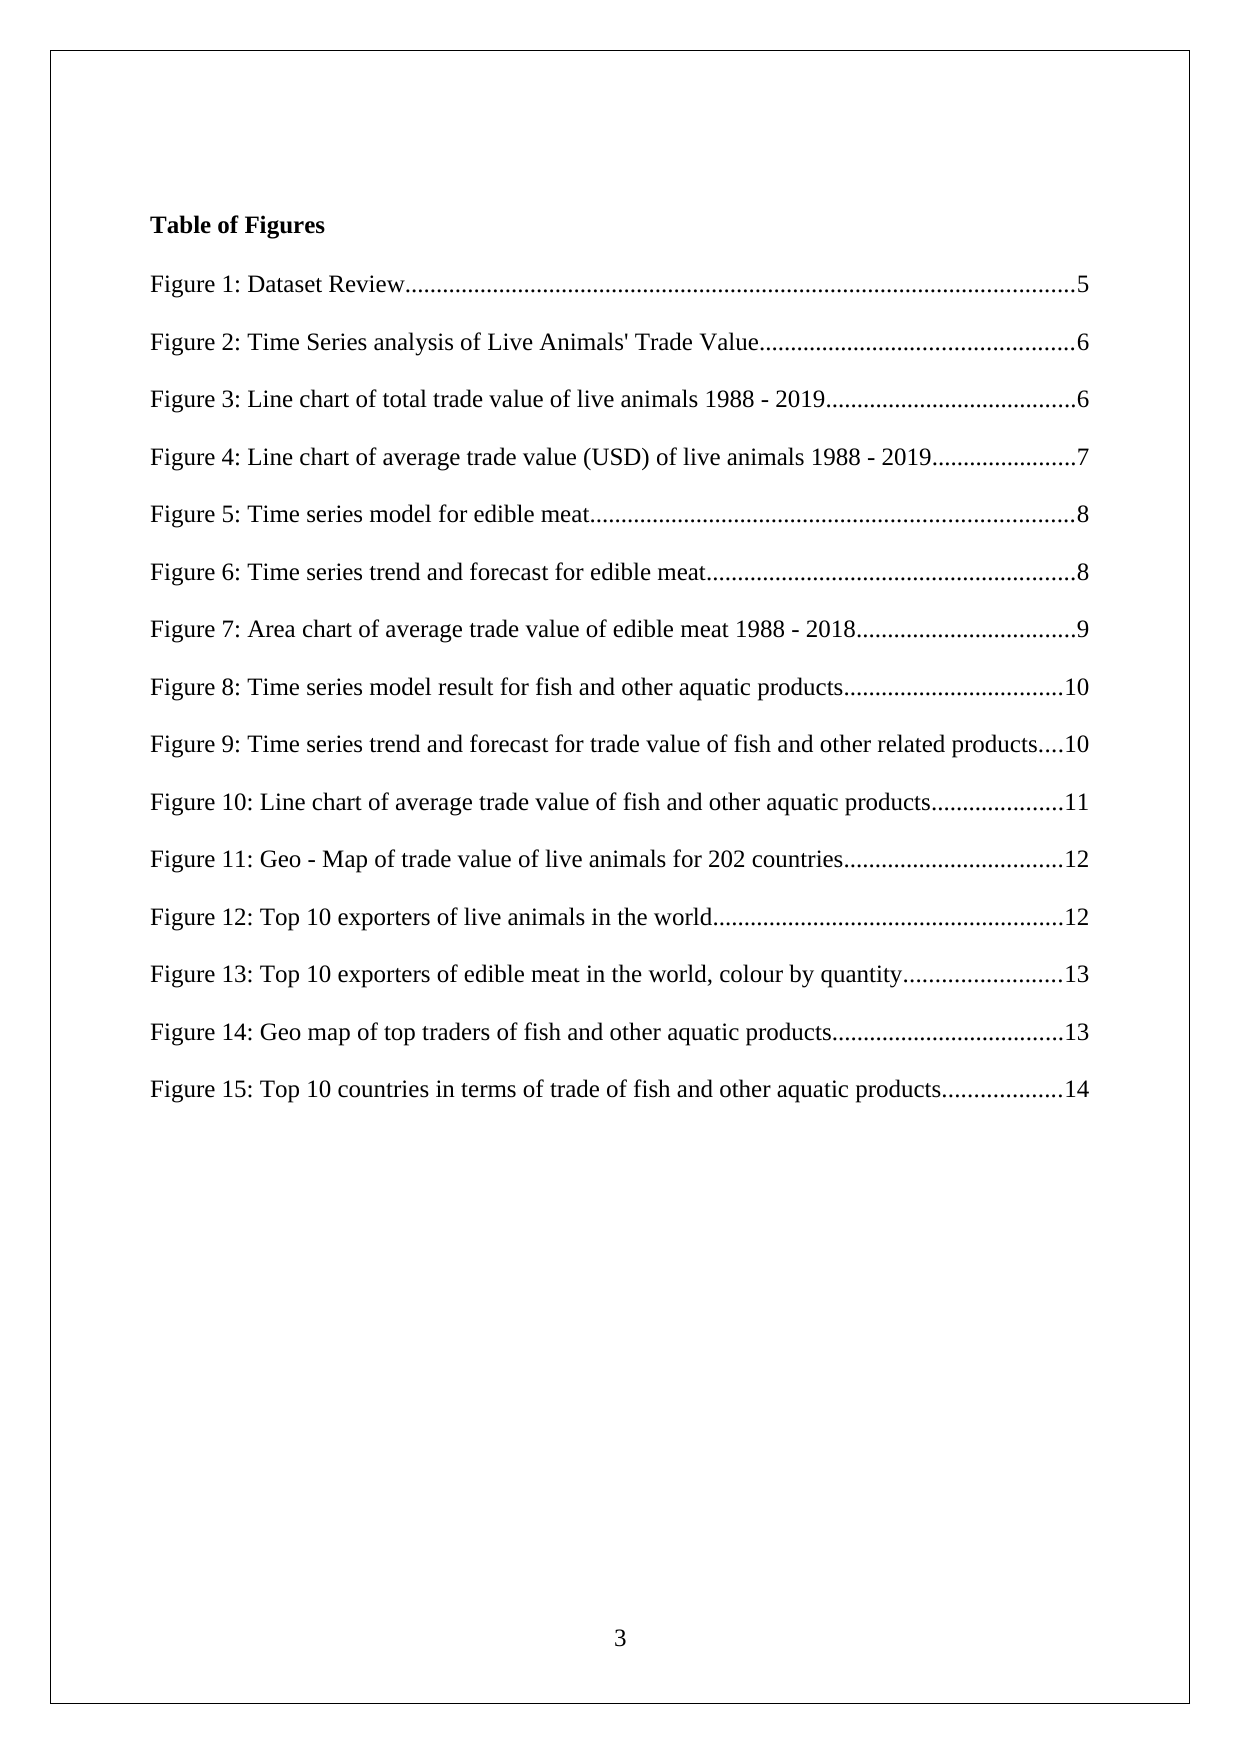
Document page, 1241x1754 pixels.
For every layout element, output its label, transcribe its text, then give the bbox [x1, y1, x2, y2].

text Figure 3: Line chart of total trade value of live animals 1988 - 2019 6 [150, 384, 1090, 413]
text Figure 9: Time series trend and forecast for trade value of fish and other related products 10 [150, 729, 1090, 758]
text Figure 8: Time series model result for fish and other aquatic products 10 [150, 672, 1090, 701]
text Figure 5: Time series model for edible meat 8 [150, 499, 1090, 528]
text Table of Figures [150, 210, 1090, 238]
text Figure 7: Area chart of average trade value of edible meat 1988 - 2018 9 [150, 614, 1090, 643]
text Figure 15: Top 10 countries in terms of trade of fish and other aquatic products 14 [150, 1074, 1090, 1103]
text Figure 10: Line chart of average trade value of fish and other aquatic products 11 [150, 787, 1090, 816]
text Figure 1: Dataset Review 5 [150, 269, 1090, 298]
text Figure 4: Line chart of average trade value (USD) of live animals 1988 - 2019 7 [150, 442, 1090, 471]
text Figure 2: Time Series analysis of Live Animals' Trade Value 6 [150, 327, 1090, 356]
text Figure 11: Geo - Map of trade value of live animals for 202 countries 12 [150, 844, 1090, 873]
text Figure 13: Top 10 exporters of edible meat in the world, colour by quantity 13 [150, 959, 1090, 988]
text Figure 14: Geo map of top traders of fish and other aquatic products 13 [150, 1017, 1090, 1046]
text Figure 6: Time series trend and forecast for edible meat 8 [150, 557, 1090, 586]
text Figure 12: Top 10 exporters of live animals in the world 12 [150, 902, 1090, 931]
